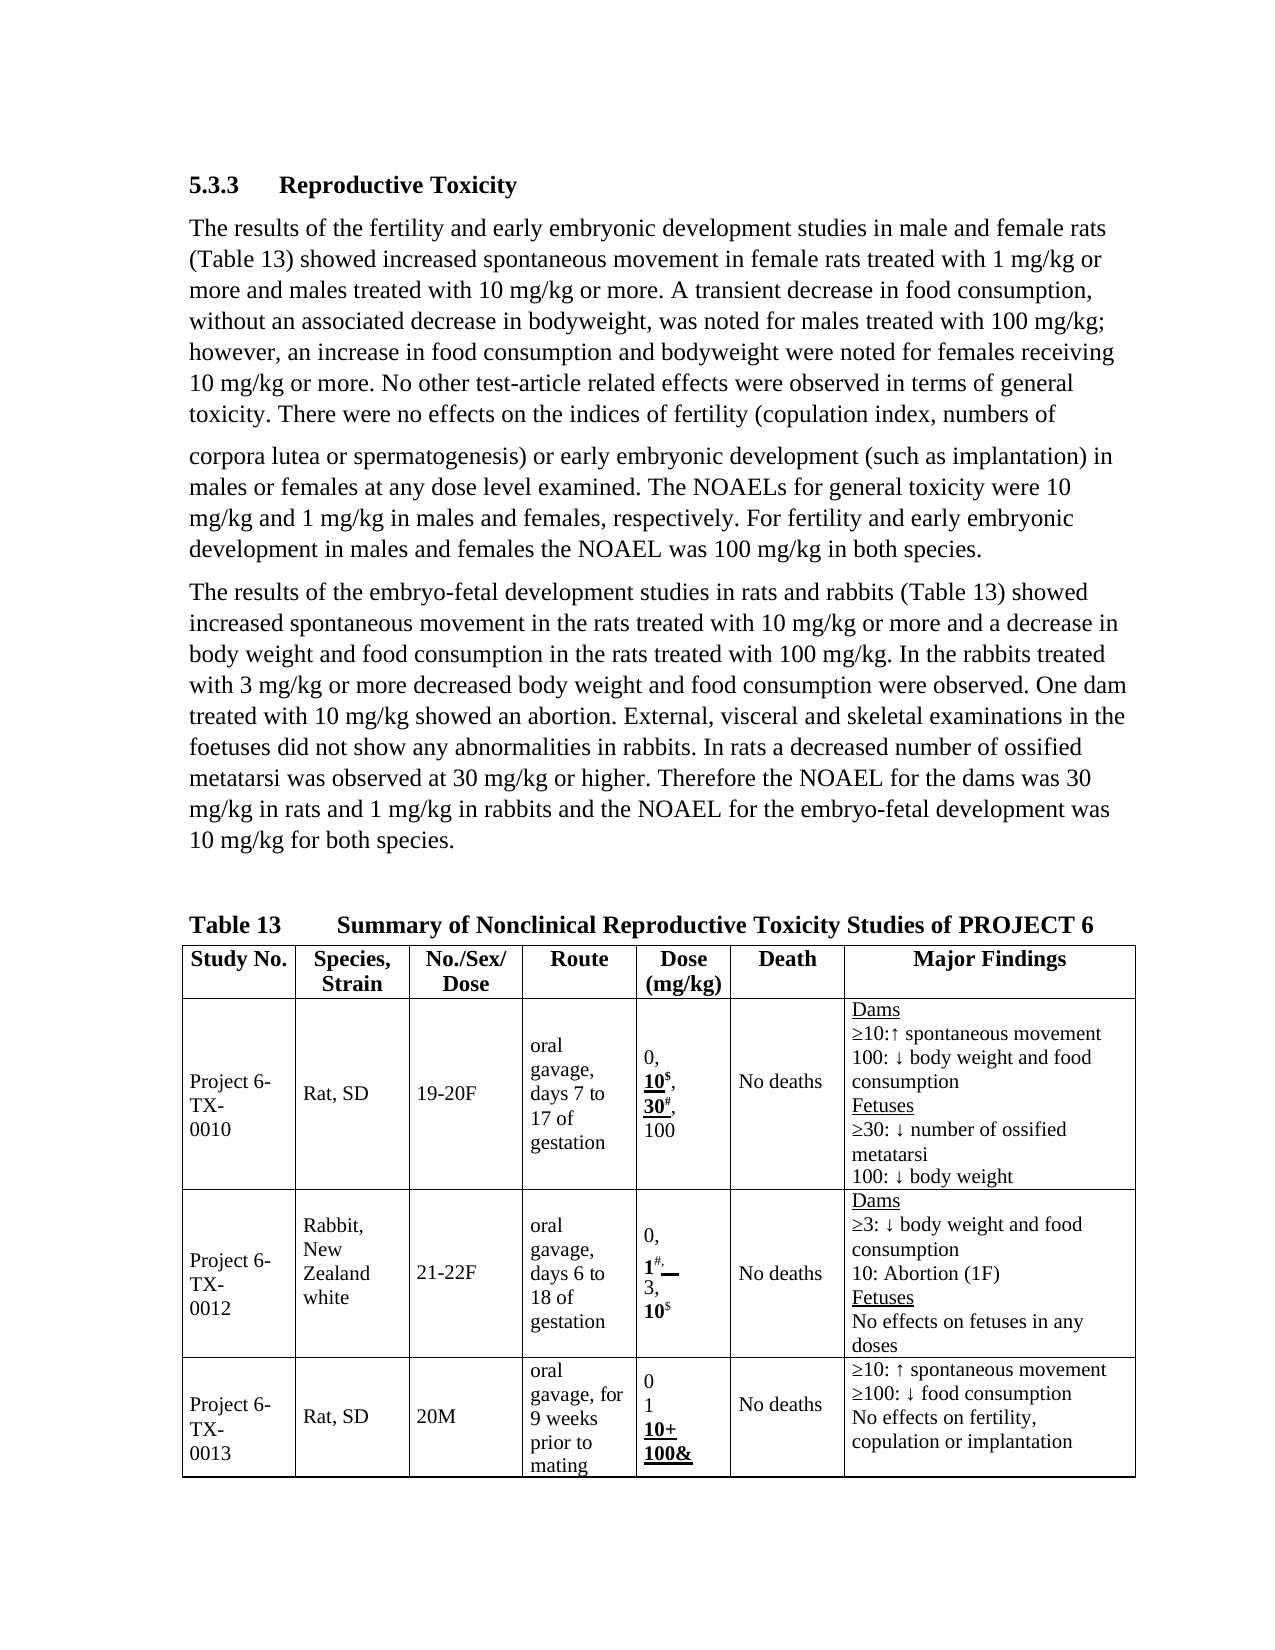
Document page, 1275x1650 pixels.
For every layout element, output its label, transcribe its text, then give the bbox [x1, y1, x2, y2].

table_cell Project 6-TX- 0013 [183, 1358, 295, 1476]
table_header Species, Strain [296, 946, 409, 997]
table_cell Project 6-TX- 0010 [183, 999, 295, 1188]
table_cell Dams ≥3: ↓ body weight and food consumption 10: Abortion (1F) Fetuses No effects on fetuses in any doses [845, 1190, 1135, 1357]
table_cell Rat, SD [296, 999, 409, 1188]
table_cell 0 1 10+ 100& [637, 1358, 730, 1476]
table_cell No deaths [731, 999, 844, 1188]
table_cell 19-20F [410, 999, 522, 1188]
table_cell Dams ≥10:↑ spontaneous movement 100: ↓ body weight and food consumption Fetuses ≥30: ↓ number of ossified metatarsi 100: ↓ body weight [845, 999, 1135, 1188]
table_header Death [731, 946, 844, 997]
table_cell 0, 10$, 30#, 100 [637, 999, 730, 1188]
subtitle Reproductive Toxicity [189, 170, 1152, 199]
table_cell oral gavage, days 7 to 17 of gestation [523, 999, 636, 1188]
table_header Dose (mg/kg) [637, 946, 730, 997]
table_cell Project 6-TX- 0012 [183, 1190, 295, 1357]
table_header No./Sex/ Dose [410, 946, 522, 997]
table_header Route [523, 946, 636, 997]
table_header Study No. [183, 946, 295, 997]
text corpora lutea or spermatogenesis) or early embryonic development (such as implantation) in males or females at any dose level examined. The NOAELs for general toxicity were 10 mg/kg and 1 mg/kg in males and females, respectively. For fertility and early embryonic development in males and females the NOAEL was 100 mg/kg in both species. [189, 441, 1115, 563]
subtitle Table 13 Summary of Nonclinical Reproductive Toxicity Studies of PROJECT 6 [189, 910, 1152, 939]
table_cell 0, 1#, 3, 10$ [637, 1190, 730, 1357]
table_cell No deaths [731, 1190, 844, 1357]
table_cell ≥10: ↑ spontaneous movement ≥100: ↓ food consumption No effects on fertility, copulation or implantation [845, 1358, 1135, 1476]
table_cell oral gavage, days 6 to 18 of gestation [523, 1190, 636, 1357]
text The results of the embryo-fetal development studies in rats and rabbits (Table 13) showed increased spontaneous movement in the rats treated with 10 mg/kg or more and a decrease in body weight and food consumption in the rats treated with 100 mg/kg. In the rabbits treated with 3 mg/kg or more decreased body weight and food consumption were observed. One dam treated with 10 mg/kg showed an abortion. External, visceral and skeletal examinations in the foetuses did not show any abnormalities in rabbits. In rats a decreased number of ossified metatarsi was observed at 30 mg/kg or higher. Therefore the NOAEL for the dams was 30 mg/kg in rats and 1 mg/kg in rabbits and the NOAEL for the embryo-fetal development was 10 mg/kg for both species. [189, 577, 1129, 854]
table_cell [523, 1358, 636, 1476]
table_cell 21-22F [410, 1190, 522, 1357]
table_cell Rat, SD [296, 1358, 409, 1476]
table_cell 20M [410, 1358, 522, 1476]
table_cell Rabbit, New Zealand white [296, 1190, 409, 1357]
table_header Major Findings [845, 946, 1135, 997]
table_cell No deaths [731, 1358, 844, 1476]
text The results of the fertility and early embryonic development studies in male and female rats (Table 13) showed increased spontaneous movement in female rats treated with 1 mg/kg or more and males treated with 10 mg/kg or more. A transient decrease in food consumption, without an associated decrease in bodyweight, was noted for males treated with 100 mg/kg; however, an increase in food consumption and bodyweight were noted for females receiving 10 mg/kg or more. No other test-article related effects were observed in terms of general toxicity. There were no effects on the indices of fertility (copulation index, numbers of [189, 213, 1116, 428]
